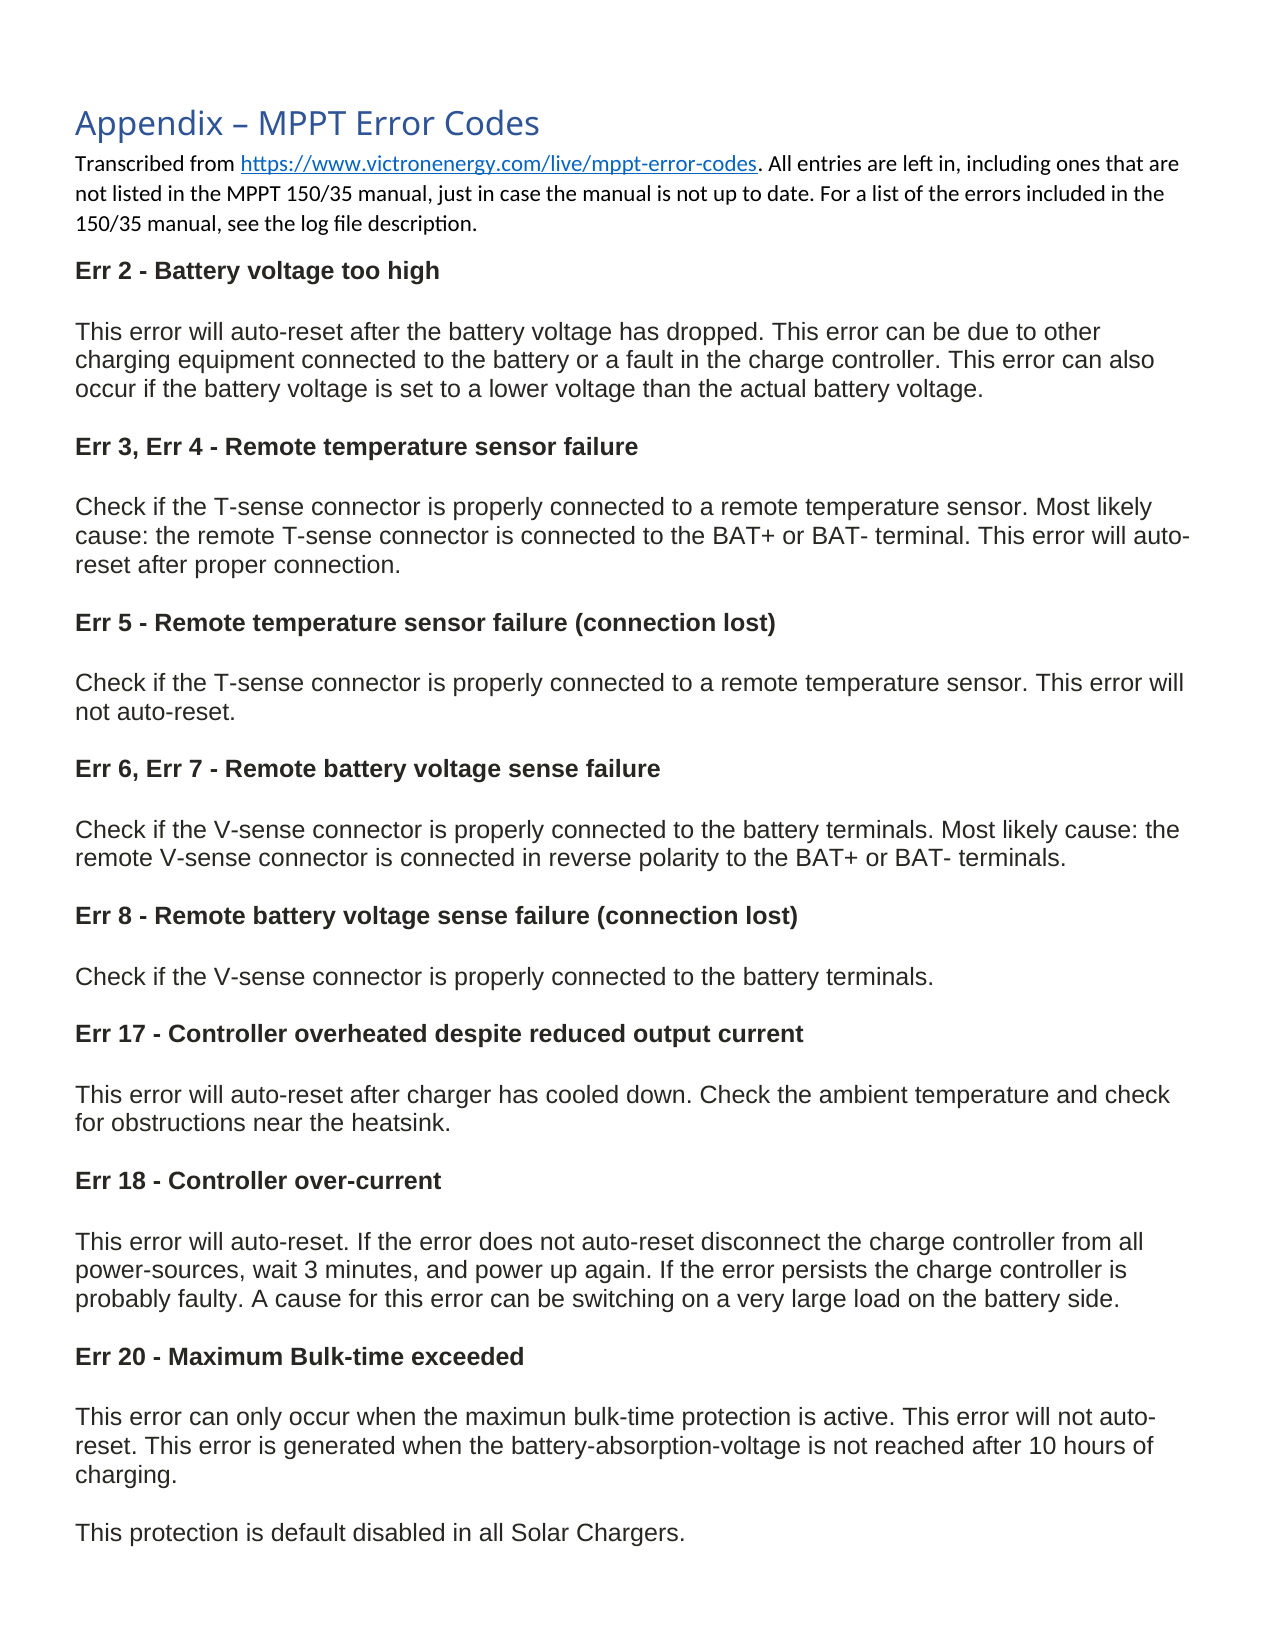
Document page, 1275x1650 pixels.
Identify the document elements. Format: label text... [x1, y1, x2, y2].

text Check if the T-sense connector is properly connected to a remote temperature sensor. Most likely cause: the remote T-sense connector is connected to the BAT+ or BAT- terminal. This error will auto-reset after proper connection. [75, 492, 1200, 578]
text This error will auto-reset after the battery voltage has dropped. This error can be due to other charging equipment connected to the battery or a fault in the charge controller. This error can also occur if the battery voltage is set to a lower voltage than the actual battery voltage. [75, 316, 1200, 403]
text Check if the V-sense connector is properly connected to the battery terminals. [75, 961, 1200, 990]
text Check if the T-sense connector is properly connected to a remote temperature sensor. This error will not auto-reset. [75, 668, 1200, 725]
subtitle Err 5 - Remote temperature sensor failure (connection lost) [75, 607, 1200, 636]
text This protection is default disabled in all Solar Chargers. [75, 1517, 1200, 1546]
subtitle Err 3, Err 4 - Remote temperature sensor failure [75, 432, 1200, 461]
subtitle Err 17 - Controller overheated despite reduced output current [75, 1019, 1200, 1048]
subtitle Err 6, Err 7 - Remote battery voltage sense failure [75, 754, 1200, 783]
subtitle Err 2 - Battery voltage too high [75, 256, 1200, 285]
text Transcribed from https://www.victronenergy.com/live/mppt-error-codes. All entries are left in, including ones that are not listed in the MPPT 150/35 manual, just in case the manual is not up to date. For a list of the errors included in the 150/35 manual, see the log file description. [75, 149, 1200, 237]
subtitle Err 18 - Controller over-current [75, 1166, 1200, 1195]
subtitle Err 20 - Maximum Bulk-time exceeded [75, 1342, 1200, 1371]
text This error will auto-reset. If the error does not auto-reset disconnect the charge controller from all power-sources, wait 3 minutes, and power up again. If the error persists the charge controller is probably faulty. A cause for this error can be switching on a very large load on the battery side. [75, 1226, 1200, 1313]
subtitle Appendix – MPPT Error Codes [75, 100, 1200, 145]
text This error will auto-reset after charger has cooled down. Check the ambient temperature and check for obstructions near the heatsink. [75, 1079, 1200, 1137]
text Check if the V-sense connector is properly connected to the battery terminals. Most likely cause: the remote V-sense connector is connected in reverse polarity to the BAT+ or BAT- terminals. [75, 814, 1200, 872]
subtitle Err 8 - Remote battery voltage sense failure (connection lost) [75, 901, 1200, 930]
text This error can only occur when the maximun bulk-time protection is active. This error will not auto-reset. This error is generated when the battery-absorption-voltage is not reached after 10 hours of charging. [75, 1402, 1200, 1488]
